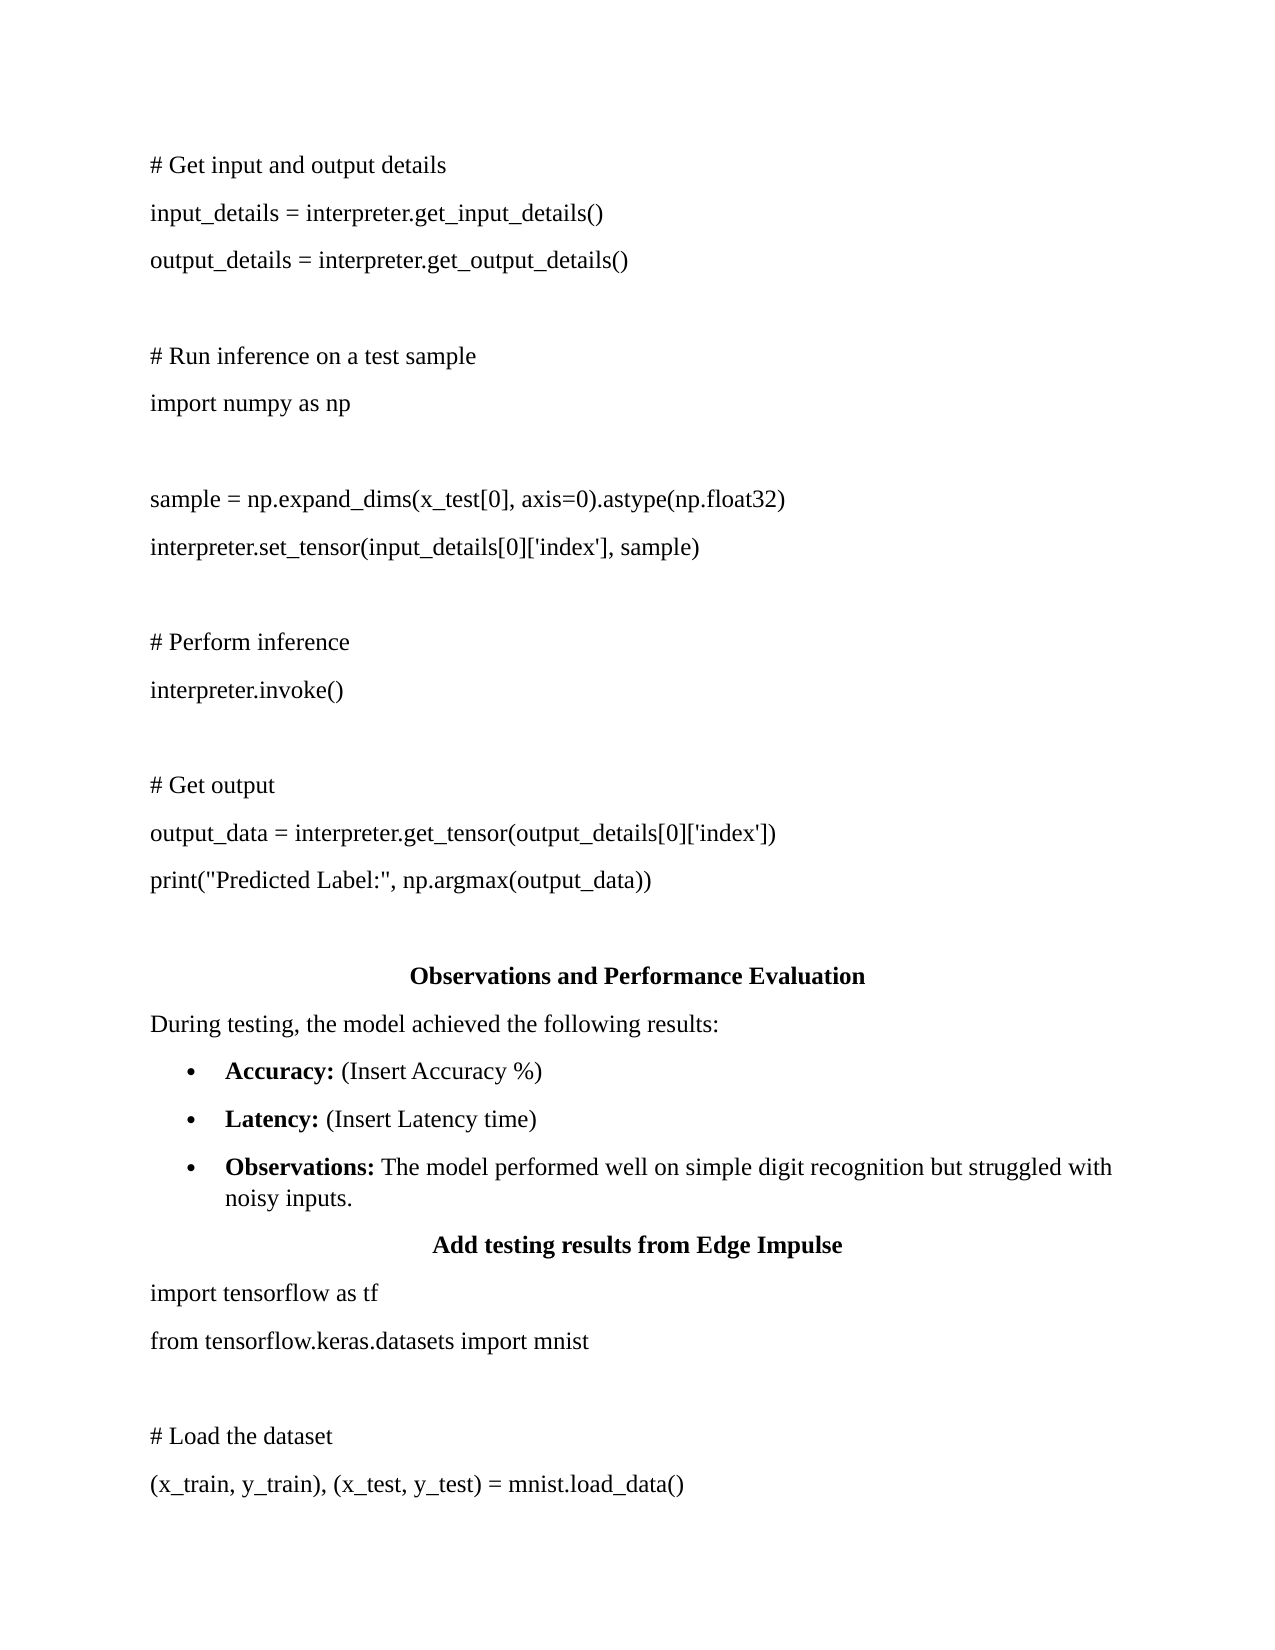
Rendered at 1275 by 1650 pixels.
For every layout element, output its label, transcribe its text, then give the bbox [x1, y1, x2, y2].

list Accuracy: (Insert Accuracy %) [187, 1056, 1125, 1085]
text # Run inference on a test sample [150, 341, 1125, 369]
text Observations and Performance Evaluation [150, 961, 1125, 990]
text interpreter.invoke() [150, 675, 1125, 703]
text from tensorflow.keras.datasets import mnist [150, 1326, 1125, 1355]
text output_details = interpreter.get_output_details() [150, 245, 1125, 274]
text Add testing results from Edge Impulse [150, 1231, 1125, 1259]
text import numpy as np [150, 388, 1125, 417]
text # Get input and output details [150, 150, 1125, 179]
text # Perform inference [150, 627, 1125, 656]
text input_details = interpreter.get_input_details() [150, 198, 1125, 226]
text print("Predicted Label:", np.argmax(output_data)) [150, 866, 1125, 894]
text interpreter.set_tensor(input_details[0]['index'], sample) [150, 532, 1125, 560]
text output_data = interpreter.get_tensor(output_details[0]['index']) [150, 818, 1125, 847]
text # Get output [150, 770, 1125, 799]
list Latency: (Insert Latency time) [187, 1104, 1125, 1133]
text During testing, the model achieved the following results: [150, 1009, 1125, 1037]
text import tensorflow as tf [150, 1278, 1125, 1307]
text sample = np.expand_dims(x_test[0], axis=0).astype(np.float32) [150, 484, 1125, 513]
text (x_train, y_train), (x_test, y_test) = mnist.load_data() [150, 1469, 1125, 1498]
text # Load the dataset [150, 1421, 1125, 1450]
list Observations: The model performed well on simple digit recognition but struggled with noisy inputs. [187, 1152, 1125, 1212]
